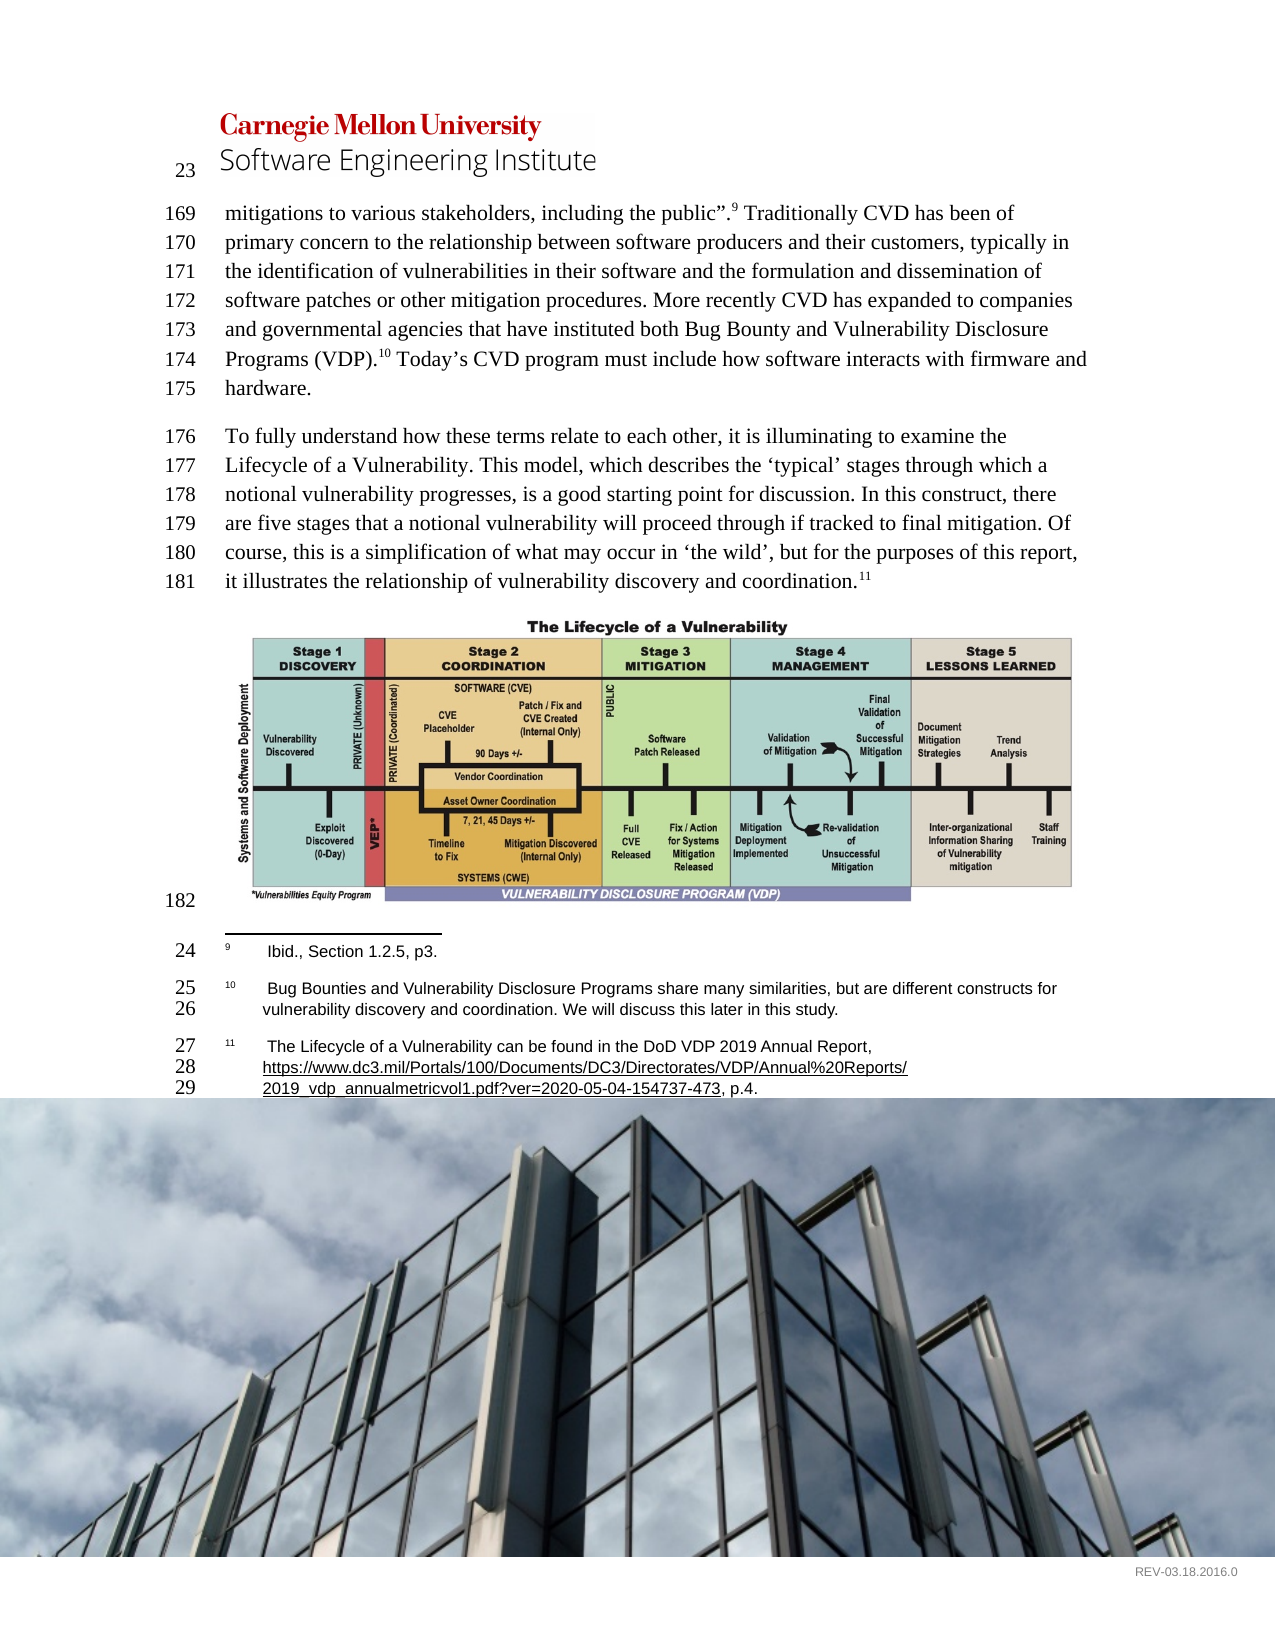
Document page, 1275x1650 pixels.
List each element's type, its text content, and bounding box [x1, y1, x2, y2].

picture [0, 1098, 1275, 1557]
picture [225, 612, 1088, 908]
text To fully understand how these terms relate to each other, it is illuminating to examine the Lifecycle of a Vulnerability. This model, which describes the ‘typical’ stages through which a notional vulnerability progresses, is a good starting point for discussion. In this construct, there are five stages that a notional vulnerability will proceed through if tracked to final mitigation. Of course, this is a simplification of what may occur in ‘the wild’, but for the purposes of this report, it illustrates the relationship of vulnerability discovery and coordination. [225, 419, 1087, 594]
picture [220, 113, 596, 177]
text Coordinated Vulnerability Disclosure (CVD), on the other hand, is defined as, “the process of gathering information from vulnerability finders, coordinating the sharing of that information between relevant stakeholders, and disclosing the existence of software vulnerabilities and their mitigations to various stakeholders, including the public”. Traditionally CVD has been of primary concern to the relationship between software producers and their customers, typically in the identification of vulnerabilities in their software and the formulation and dissemination of software patches or other mitigation procedures. More recently CVD has expanded to companies and governmental agencies that have instituted both Bug Bounty and Vulnerability Disclosure Programs (VDP). Today’s CVD program must include how software interacts with firmware and hardware. [225, 196, 1087, 400]
